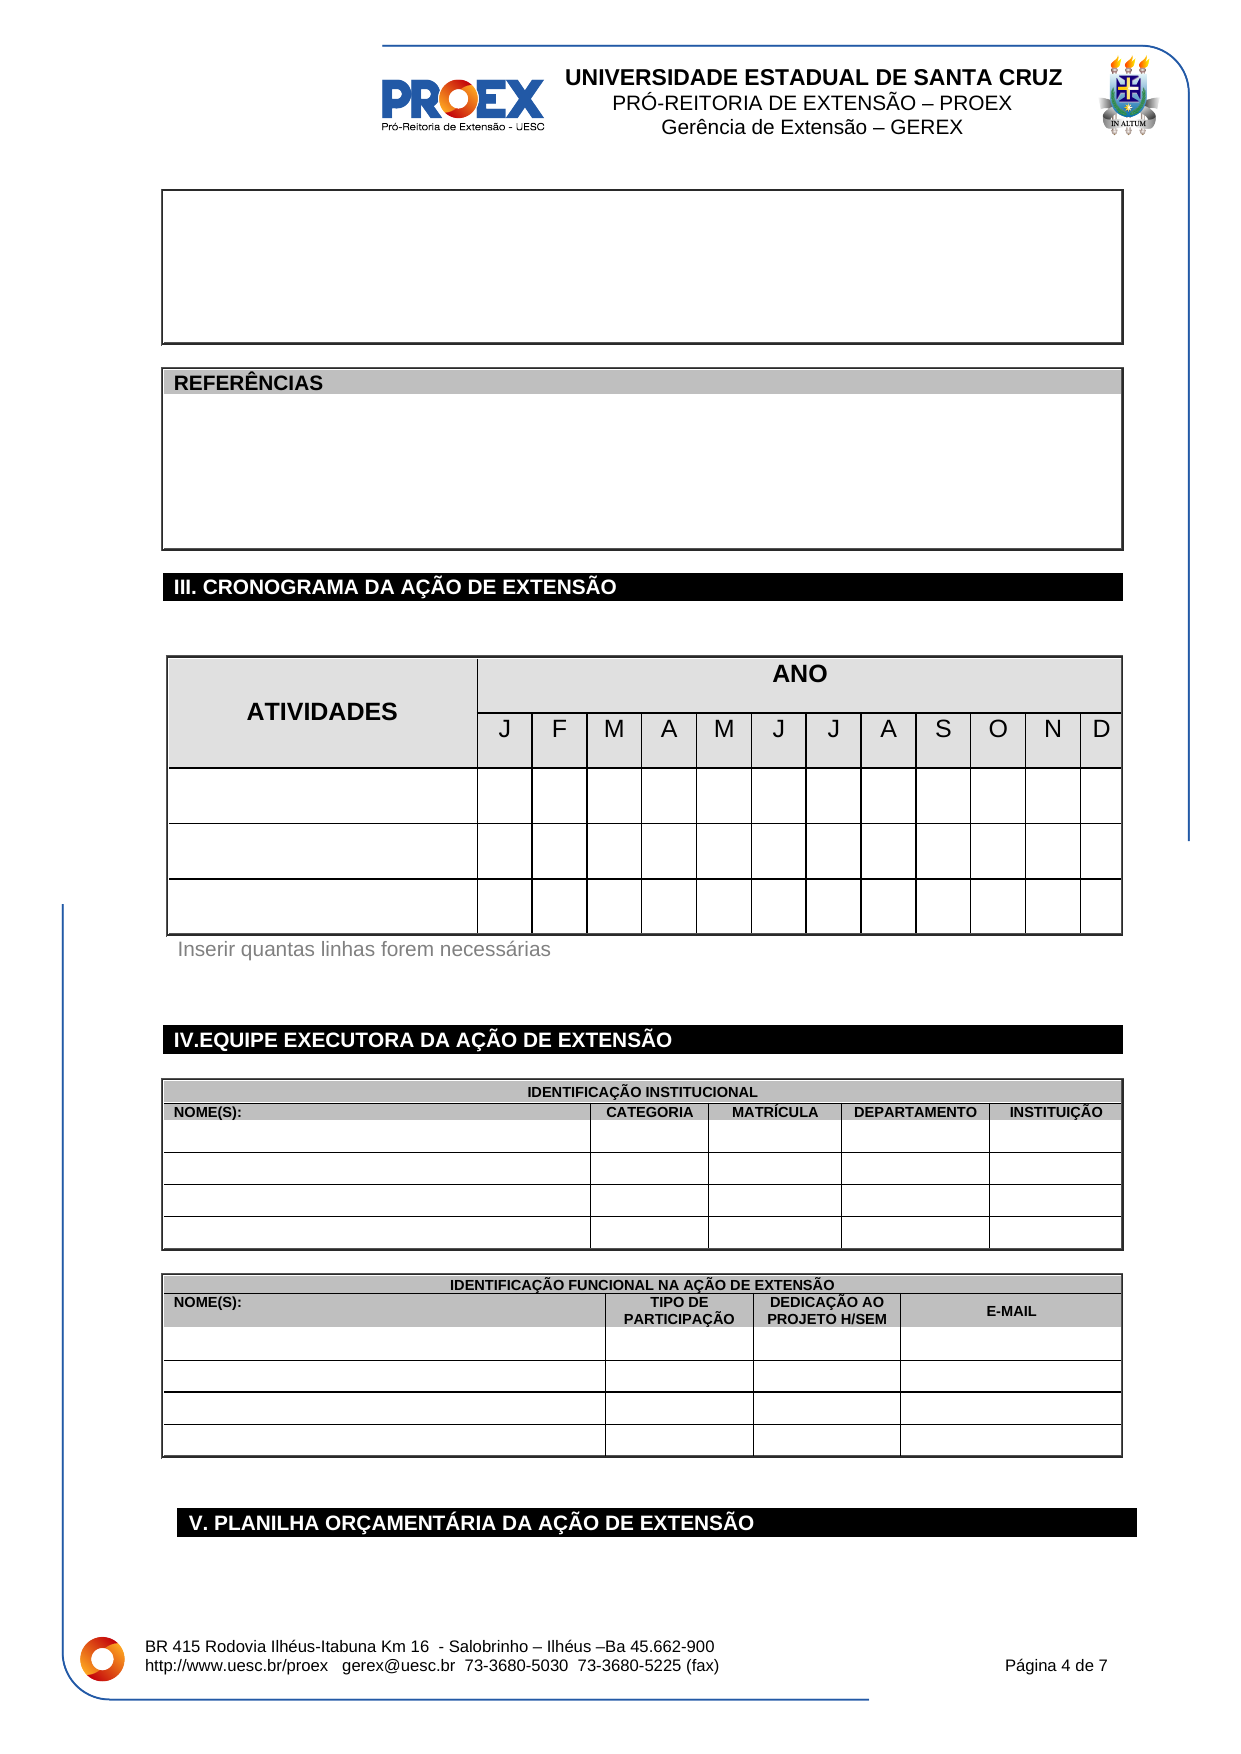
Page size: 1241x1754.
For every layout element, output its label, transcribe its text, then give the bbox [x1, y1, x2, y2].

table_cell S [917, 714, 970, 767]
table_cell [606, 1393, 753, 1423]
table_header III. CRONOGRAMA DA AÇÃO DE EXTENSÃO [163, 573, 1123, 601]
table_cell MATRÍCULA [709, 1104, 841, 1120]
table_cell [588, 769, 641, 822]
table_cell [591, 1153, 708, 1184]
table_cell [533, 769, 586, 822]
table_header IDENTIFICAÇÃO INSTITUCIONAL [164, 1081, 1121, 1102]
table_cell [917, 880, 970, 933]
table_cell [169, 824, 477, 878]
table_cell O [971, 714, 1025, 767]
table_cell [901, 1328, 1121, 1359]
table_cell NOME(S): [164, 1104, 590, 1120]
table_cell [752, 824, 805, 878]
table_cell J [752, 714, 805, 767]
table_cell [606, 1361, 753, 1391]
table_cell [591, 1185, 708, 1216]
table_cell INSTITUIÇÃO [990, 1104, 1121, 1120]
table_header ANO [478, 659, 1121, 712]
table_cell [709, 1185, 841, 1216]
table_cell [164, 1120, 590, 1152]
table_cell [807, 769, 860, 822]
table_cell A [862, 714, 915, 767]
table_cell [164, 1425, 605, 1455]
table_cell [754, 1328, 900, 1359]
table_cell [807, 824, 860, 878]
text Inserir quantas linhas forem necessárias [177, 937, 1107, 960]
table_cell [588, 880, 641, 933]
table_cell [862, 769, 915, 822]
table_cell [971, 824, 1025, 878]
table_header IDENTIFICAÇÃO FUNCIONAL NA AÇÃO DE EXTENSÃO [164, 1276, 1121, 1293]
table_cell M [697, 714, 751, 767]
table_cell [990, 1153, 1121, 1184]
table_cell [606, 1328, 753, 1359]
table_cell [478, 769, 531, 822]
table_cell [164, 1185, 590, 1216]
table_cell [478, 824, 531, 878]
table_cell [697, 824, 751, 878]
table_cell N [1026, 714, 1080, 767]
table_cell [1081, 769, 1121, 822]
table_cell J [478, 714, 531, 767]
table_cell M [588, 714, 641, 767]
table_cell [752, 880, 805, 933]
table_cell [990, 1185, 1121, 1216]
table_cell [990, 1217, 1121, 1248]
table_cell [754, 1393, 900, 1423]
table_cell [591, 1217, 708, 1248]
table_cell [1081, 880, 1121, 933]
table_cell [169, 880, 477, 933]
table_cell [709, 1120, 841, 1152]
table_cell [917, 769, 970, 822]
table_cell [862, 880, 915, 933]
table_cell [709, 1153, 841, 1184]
table_cell [901, 1393, 1121, 1423]
table_cell [807, 880, 860, 933]
table_cell [971, 880, 1025, 933]
table_cell [754, 1361, 900, 1391]
table_header V. PLANILHA ORÇAMENTÁRIA DA AÇÃO DE EXTENSÃO [177, 1508, 1137, 1537]
table_cell [901, 1361, 1121, 1391]
table_cell [971, 769, 1025, 822]
table_cell [990, 1120, 1121, 1152]
table_header IV.EQUIPE EXECUTORA DA AÇÃO DE EXTENSÃO [163, 1025, 1123, 1054]
table_cell [164, 192, 1121, 342]
table_cell [642, 769, 696, 822]
table_cell [164, 1153, 590, 1184]
table_cell [1026, 880, 1080, 933]
picture [4, 0, 1241, 1745]
table_cell DEPARTAMENTO [842, 1104, 989, 1120]
table_cell J [807, 714, 860, 767]
table_header REFERÊNCIAS [164, 370, 1121, 394]
table_cell [478, 880, 531, 933]
table_cell [752, 769, 805, 822]
table_cell [588, 824, 641, 878]
table_cell [164, 1217, 590, 1248]
table_cell [164, 394, 1121, 548]
table_cell [642, 880, 696, 933]
table_cell [1081, 824, 1121, 878]
table_cell [169, 769, 477, 822]
table_cell [842, 1217, 989, 1248]
table_cell [1026, 824, 1080, 878]
table_cell [842, 1120, 989, 1152]
table_header ATIVIDADES [169, 659, 477, 767]
table_cell [1026, 769, 1080, 822]
table_cell [709, 1217, 841, 1248]
table_cell [164, 1361, 605, 1391]
table_cell F [533, 714, 586, 767]
table_cell E-MAIL [901, 1294, 1121, 1327]
table_cell [533, 880, 586, 933]
table_cell CATEGORIA [591, 1104, 708, 1120]
table_cell [164, 1328, 605, 1359]
table_cell [901, 1425, 1121, 1455]
table_cell [164, 1393, 605, 1423]
table_cell TIPO DE PARTICIPAÇÃO [606, 1294, 753, 1327]
table_cell [642, 824, 696, 878]
table_cell [842, 1185, 989, 1216]
table_cell NOME(S): [164, 1294, 605, 1327]
table_cell A [642, 714, 696, 767]
table_cell [533, 824, 586, 878]
table_cell [697, 769, 751, 822]
table_cell [754, 1425, 900, 1455]
table_cell [697, 880, 751, 933]
table_cell [862, 824, 915, 878]
table_cell D [1081, 714, 1121, 767]
table_cell [606, 1425, 753, 1455]
table_cell [591, 1120, 708, 1152]
table_cell [842, 1153, 989, 1184]
table_cell [917, 824, 970, 878]
table_cell DEDICAÇÃO AO PROJETO H/SEM [754, 1294, 900, 1327]
